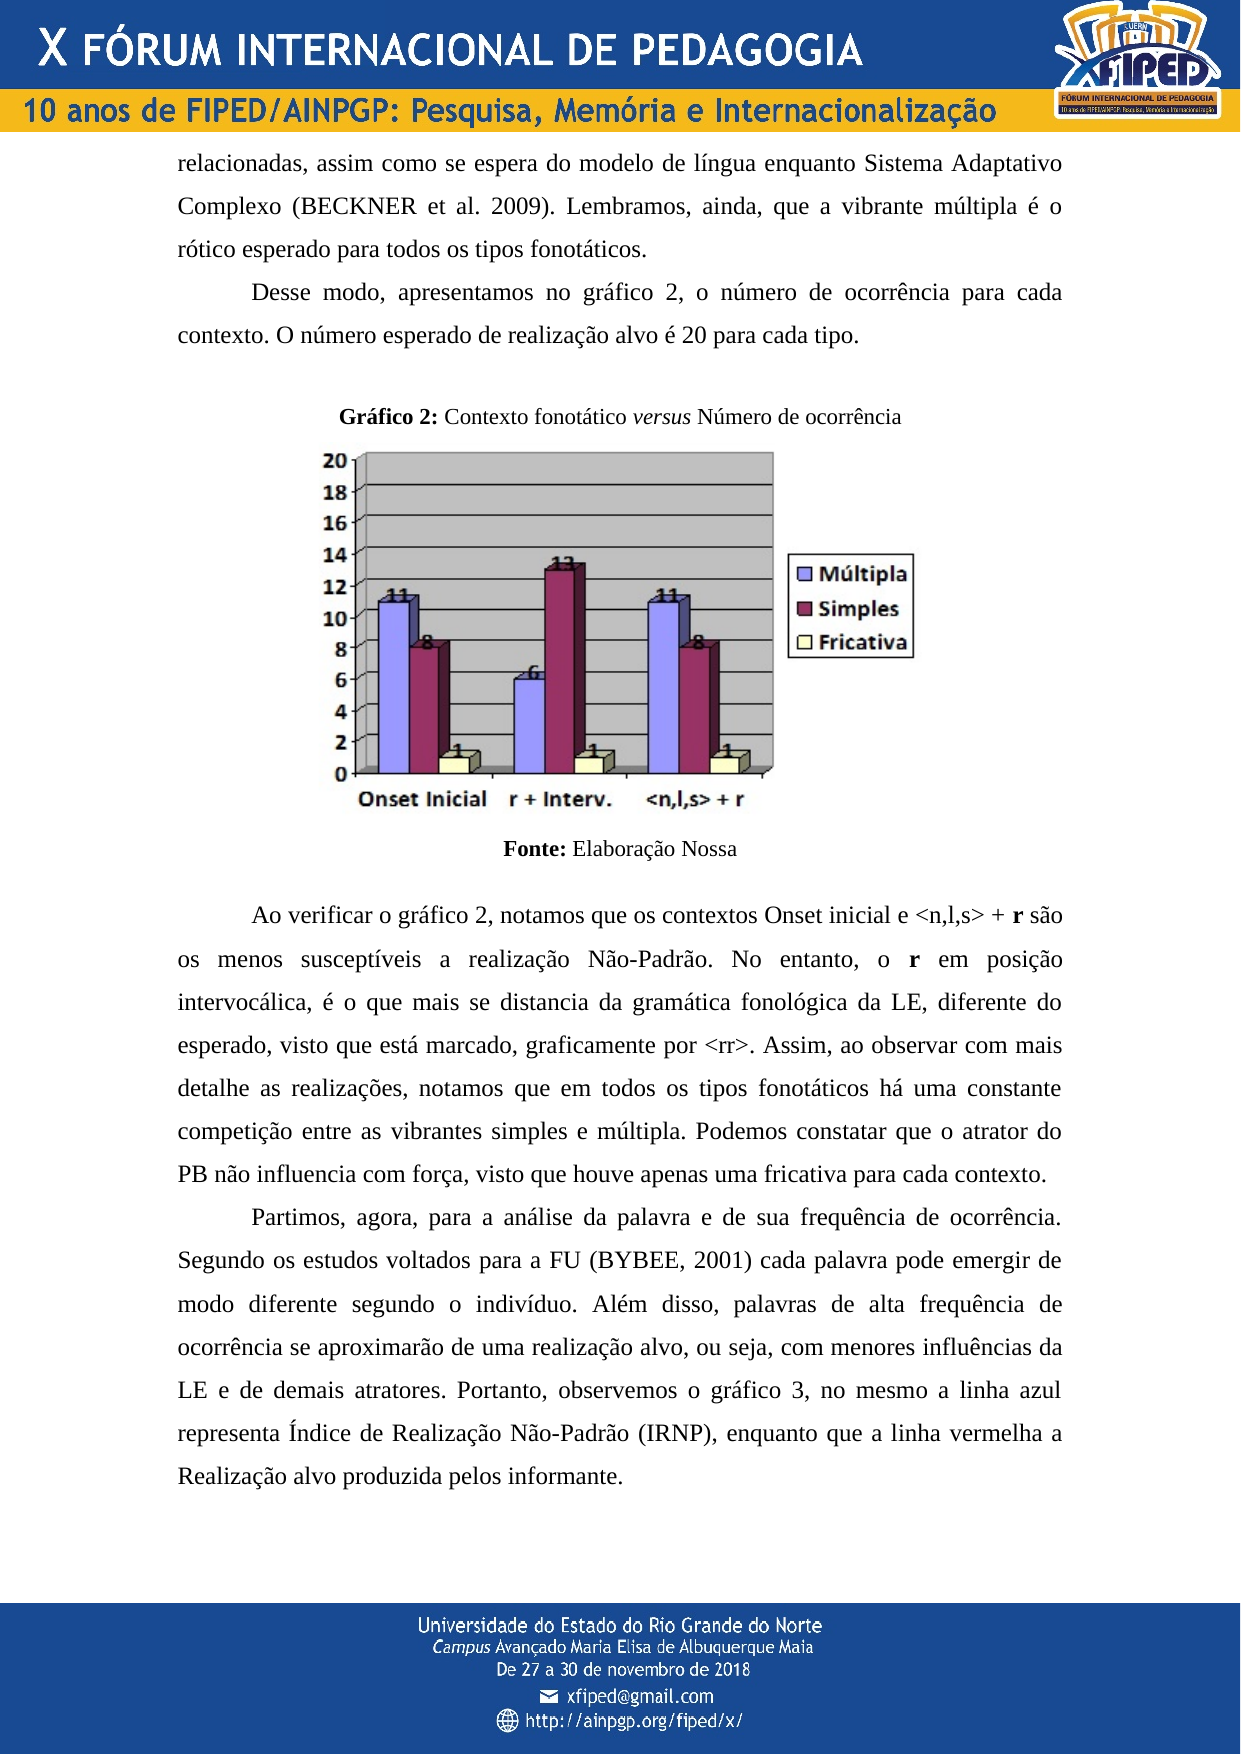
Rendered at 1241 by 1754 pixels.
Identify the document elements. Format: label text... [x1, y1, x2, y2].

picture [0, 0, 1241, 132]
text Desse modo, apresentamos no gráfico 2, o número de ocorrência para cada contexto. O número esperado de realização alvo é 20 para cada tipo. [177, 277, 1063, 349]
text Gráfico 2: Contexto fonotático versus Número de ocorrência [177, 403, 1063, 429]
text Fonte: Elaboração Nossa [177, 835, 1063, 861]
text Partimos, agora, para a análise da palavra e de sua frequência de ocorrência. Segundo os estudos voltados para a FU (BYBEE, 2001) cada palavra pode emergir de modo diferente segundo o indivíduo. Além disso, palavras de alta frequência de ocorrência se aproximarão de uma realização alvo, ou seja, com menores influências da LE e de demais atratores. Portanto, observemos o gráfico 3, no mesmo a linha azul representa Índice de Realização Não-Padrão (IRNP), enquanto que a linha vermelha a Realização alvo produzida pelos informante. [177, 1202, 1063, 1490]
text Ao verificar o gráfico 2, notamos que os contextos Onset inicial e <n,l,s> + r são os menos susceptíveis a realização Não-Padrão. No entanto, o r em posição intervocálica, é o que mais se distancia da gramática fonológica da LE, diferente do esperado, visto que está marcado, graficamente por <rr>. Assim, ao observar com mais detalhe as realizações, notamos que em todos os tipos fonotáticos há uma constante competição entre as vibrantes simples e múltipla. Podemos constatar que o atrator do PB não influencia com força, visto que houve apenas uma fricativa para cada contexto. [177, 901, 1063, 1188]
picture [0, 1603, 1241, 1754]
picture [318, 442, 922, 821]
